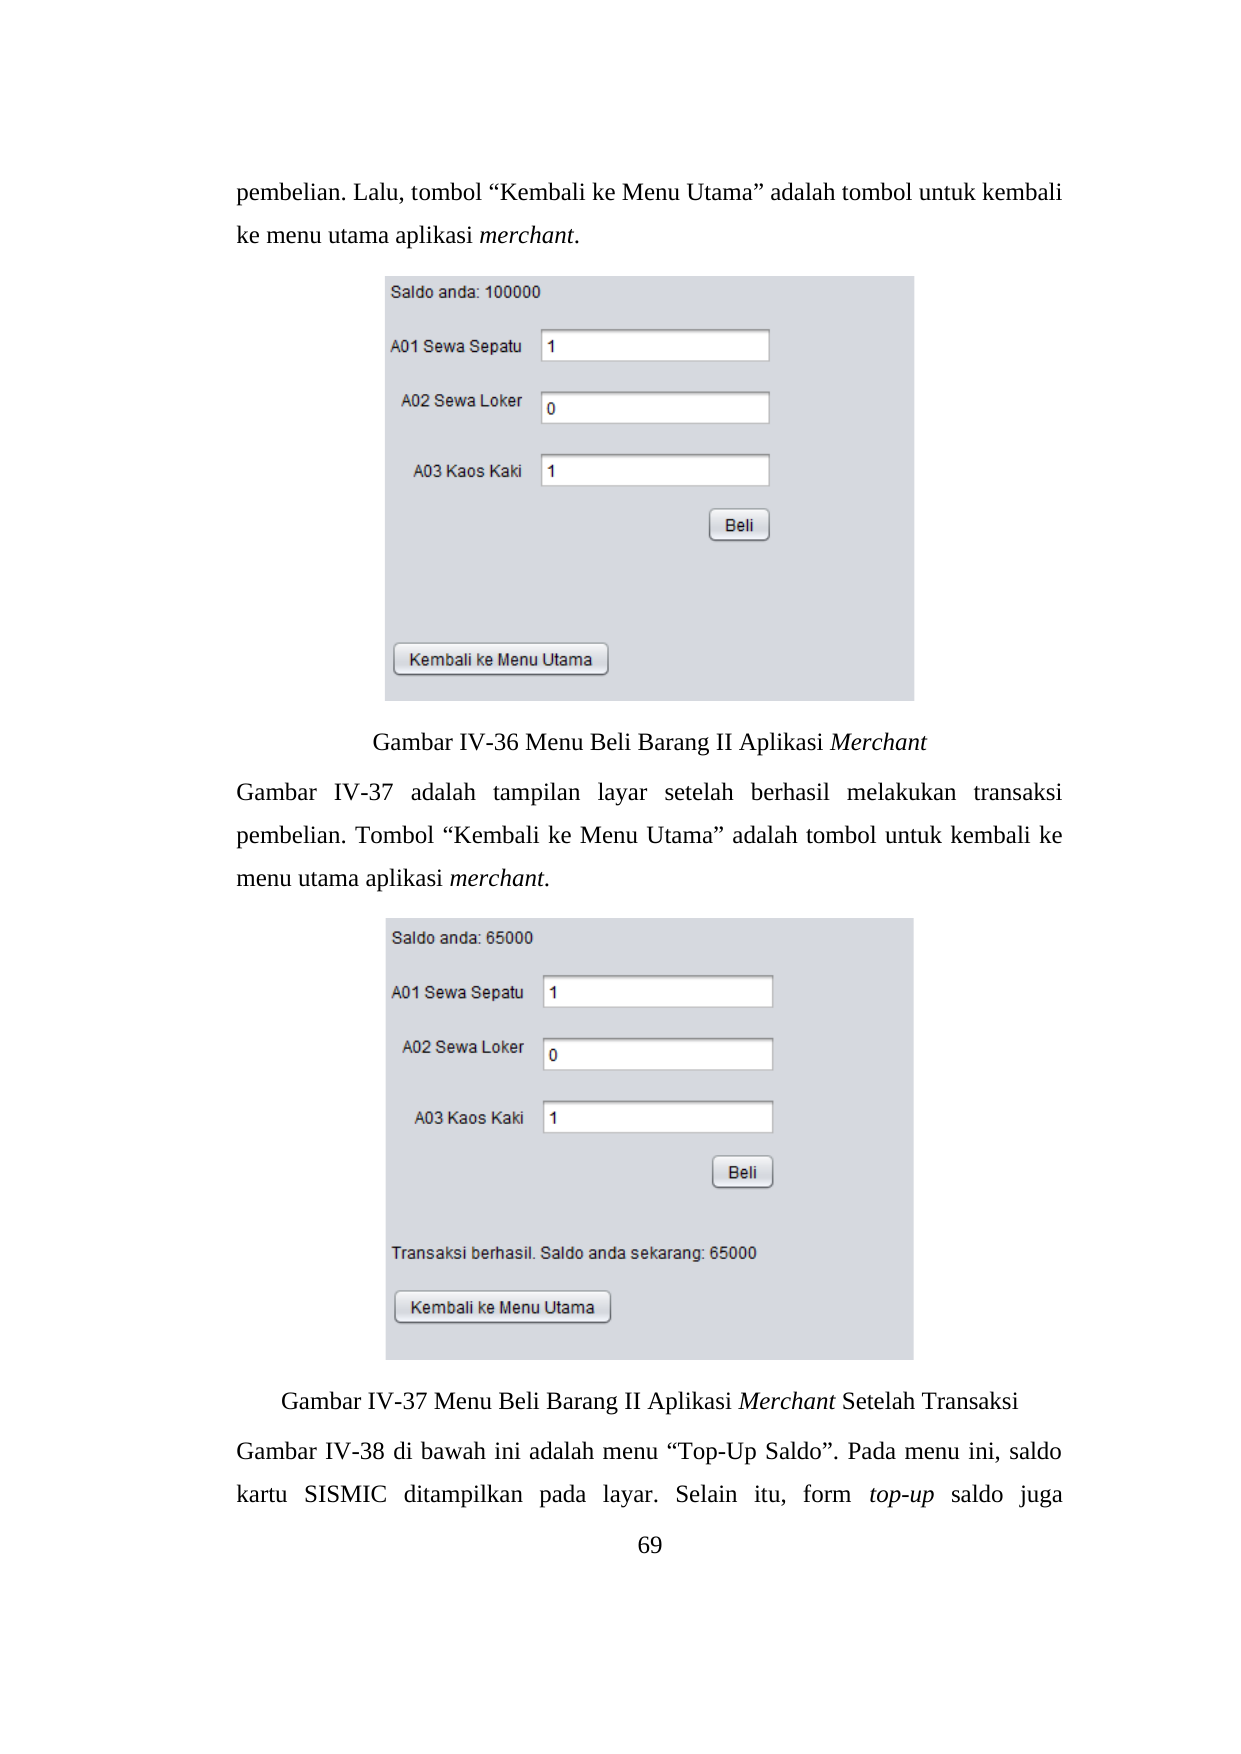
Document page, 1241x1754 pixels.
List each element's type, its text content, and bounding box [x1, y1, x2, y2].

picture [385, 918, 914, 1360]
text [236, 177, 1063, 249]
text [236, 1436, 1063, 1508]
picture [384, 276, 915, 701]
